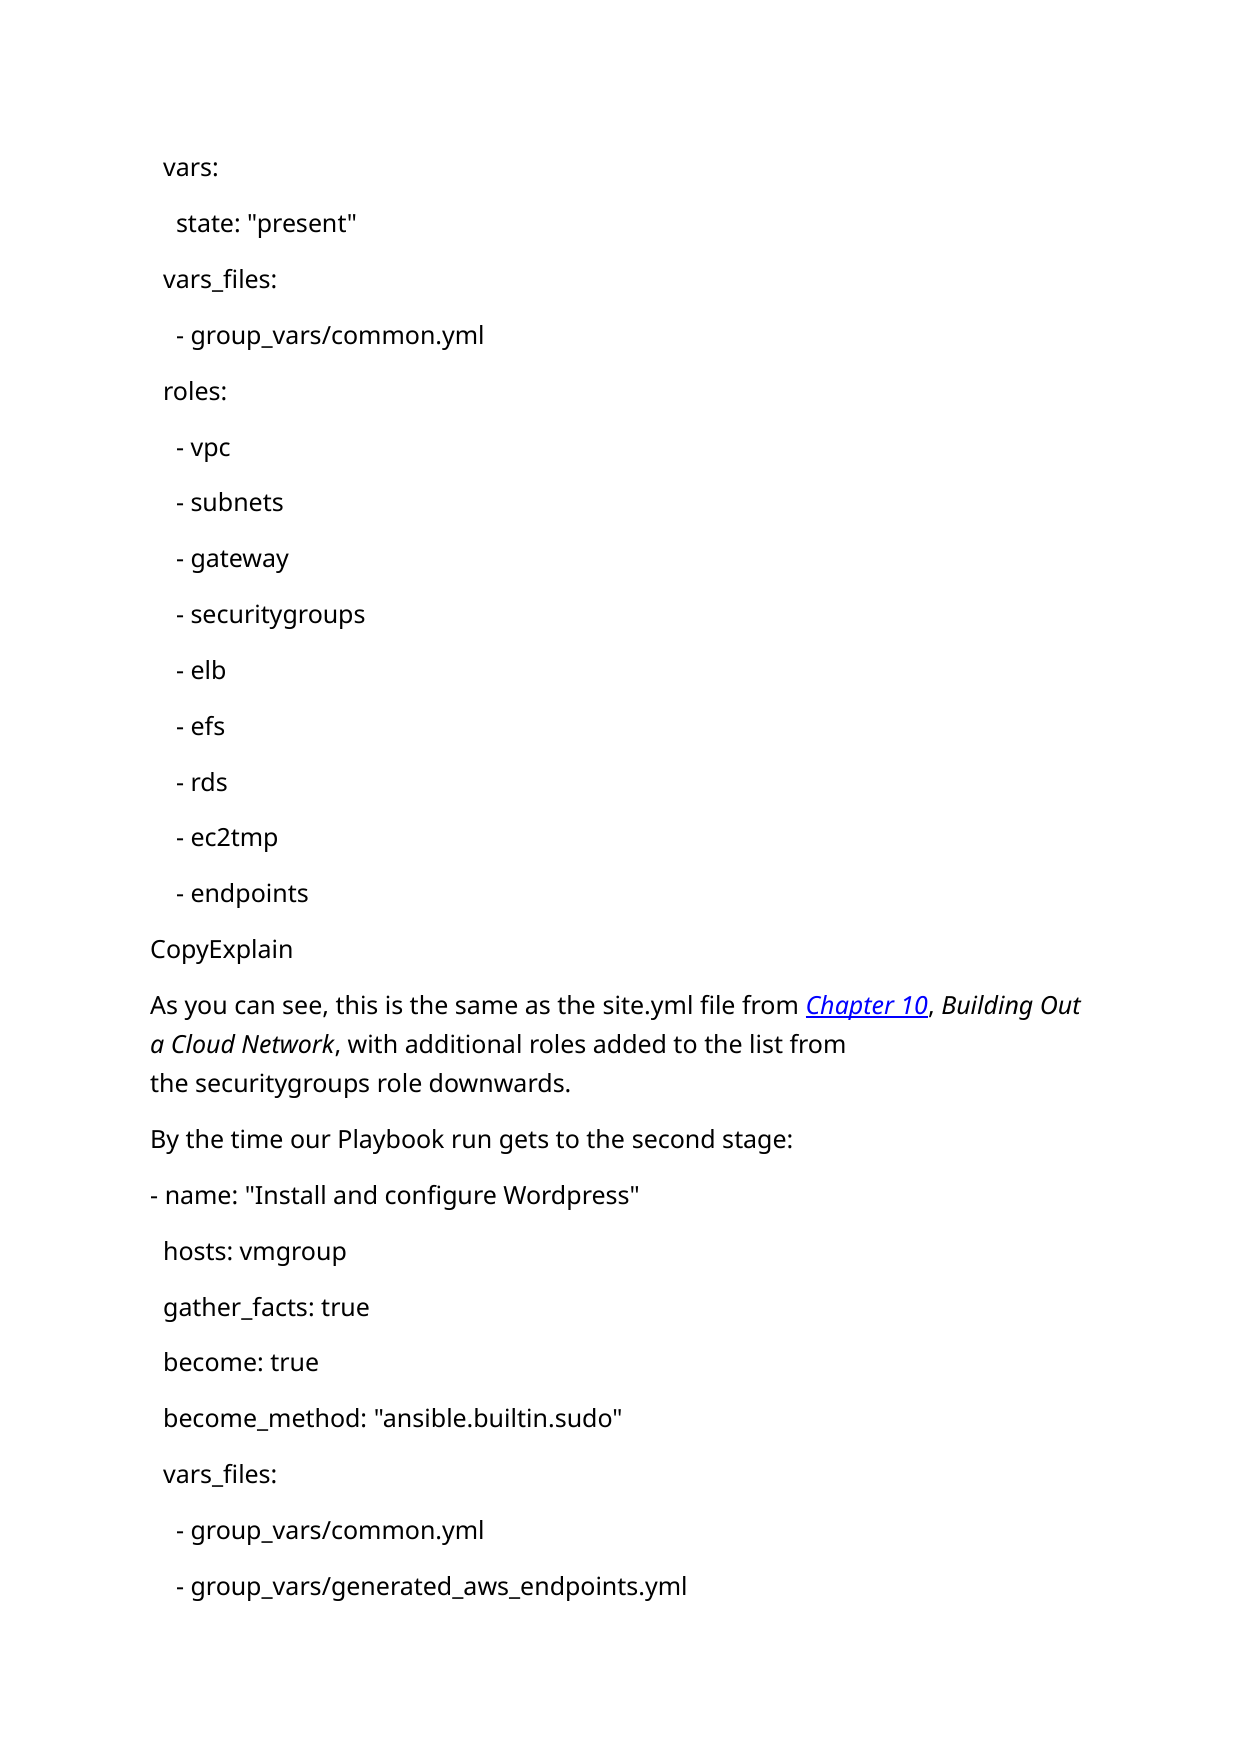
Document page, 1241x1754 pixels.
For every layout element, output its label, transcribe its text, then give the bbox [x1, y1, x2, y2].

text - group_vars/common.yml [150, 1512, 1090, 1547]
text As you can see, this is the same as the site.yml file from Chapter 10, Building Out a Cloud Network, with additional roles added to the list from the securitygroups role downwards. [150, 987, 1090, 1100]
text vars_files: [150, 1457, 1090, 1491]
text become: true [150, 1345, 1090, 1379]
text - subnets [150, 485, 1090, 519]
text CopyExplain [150, 932, 1090, 966]
text - securitygroups [150, 597, 1090, 631]
text - endpoints [150, 876, 1090, 910]
text - group_vars/common.yml [150, 317, 1090, 352]
text - name: "Install and configure Wordpress" [150, 1177, 1090, 1212]
text - vpc [150, 429, 1090, 463]
text - ec2tmp [150, 820, 1090, 854]
text - group_vars/generated_aws_endpoints.yml [150, 1568, 1090, 1602]
text state: "present" [150, 206, 1090, 240]
text - gateway [150, 541, 1090, 575]
text - rds [150, 764, 1090, 798]
text vars: [150, 150, 1090, 184]
text become_method: "ansible.builtin.sudo" [150, 1401, 1090, 1435]
text gather_facts: true [150, 1289, 1090, 1323]
text By the time our Playbook run gets to the second stage: [150, 1122, 1090, 1156]
text vars_files: [150, 262, 1090, 296]
text roles: [150, 373, 1090, 407]
text - efs [150, 708, 1090, 742]
text - elb [150, 652, 1090, 687]
text hosts: vmgroup [150, 1233, 1090, 1267]
